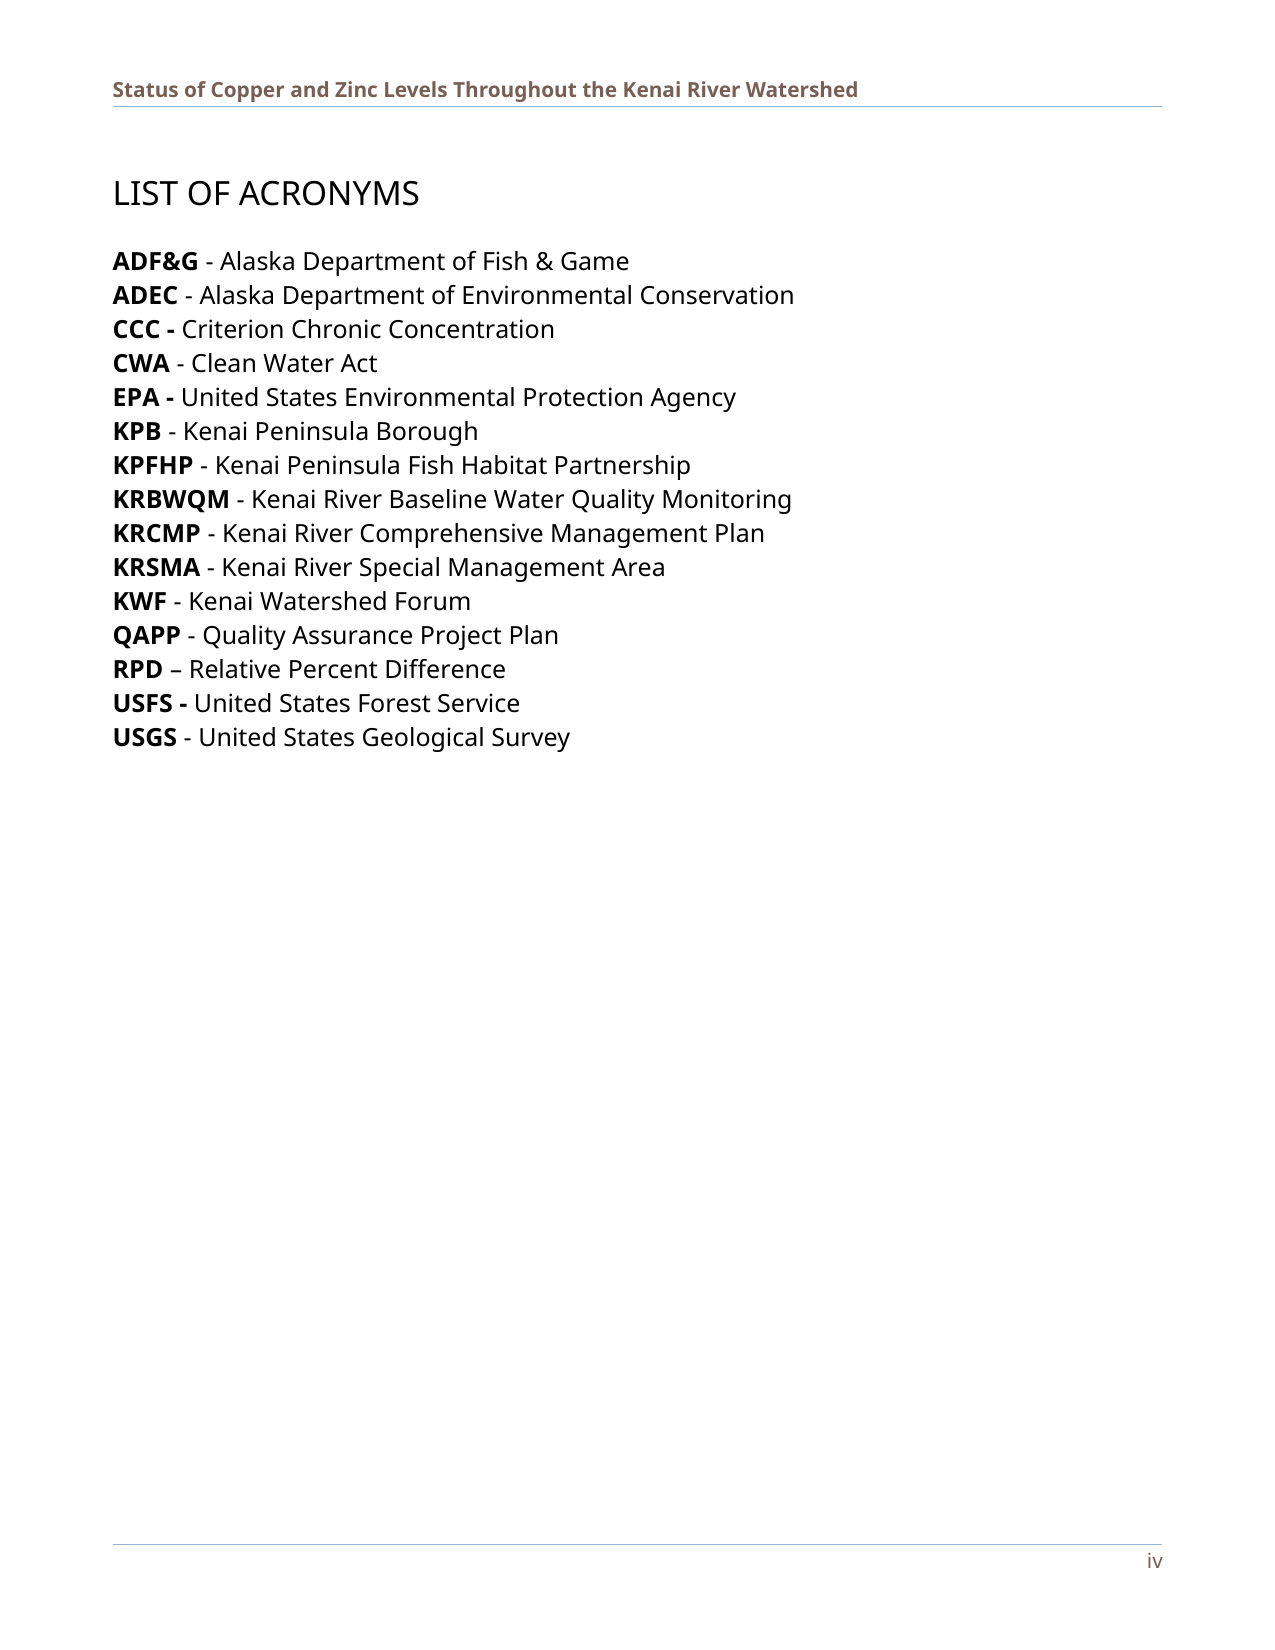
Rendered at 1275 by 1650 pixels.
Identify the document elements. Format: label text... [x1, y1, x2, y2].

text QAPP - Quality Assurance Project Plan [112, 618, 1162, 652]
text CCC - Criterion Chronic Concentration [112, 311, 1162, 345]
text ADF&G - Alaska Department of Fish & Game [112, 243, 1162, 277]
text KRCMP - Kenai River Comprehensive Management Plan [112, 516, 1162, 550]
text KPFHP - Kenai Peninsula Fish Habitat Partnership [112, 448, 1162, 482]
text USFS - United States Forest Service [112, 686, 1162, 720]
text EPA - United States Environmental Protection Agency [112, 379, 1162, 413]
text CWA - Clean Water Act [112, 345, 1162, 379]
text KPB - Kenai Peninsula Borough [112, 413, 1162, 448]
text RPD – Relative Percent Difference [112, 652, 1162, 686]
text USGS - United States Geological Survey [112, 720, 1162, 754]
text ADEC - Alaska Department of Environmental Conservation [112, 277, 1162, 311]
subtitle list of acronyms [112, 169, 1162, 215]
text KRBWQM - Kenai River Baseline Water Quality Monitoring [112, 482, 1162, 516]
text KRSMA - Kenai River Special Management Area [112, 550, 1162, 584]
text KWF - Kenai Watershed Forum [112, 584, 1162, 618]
